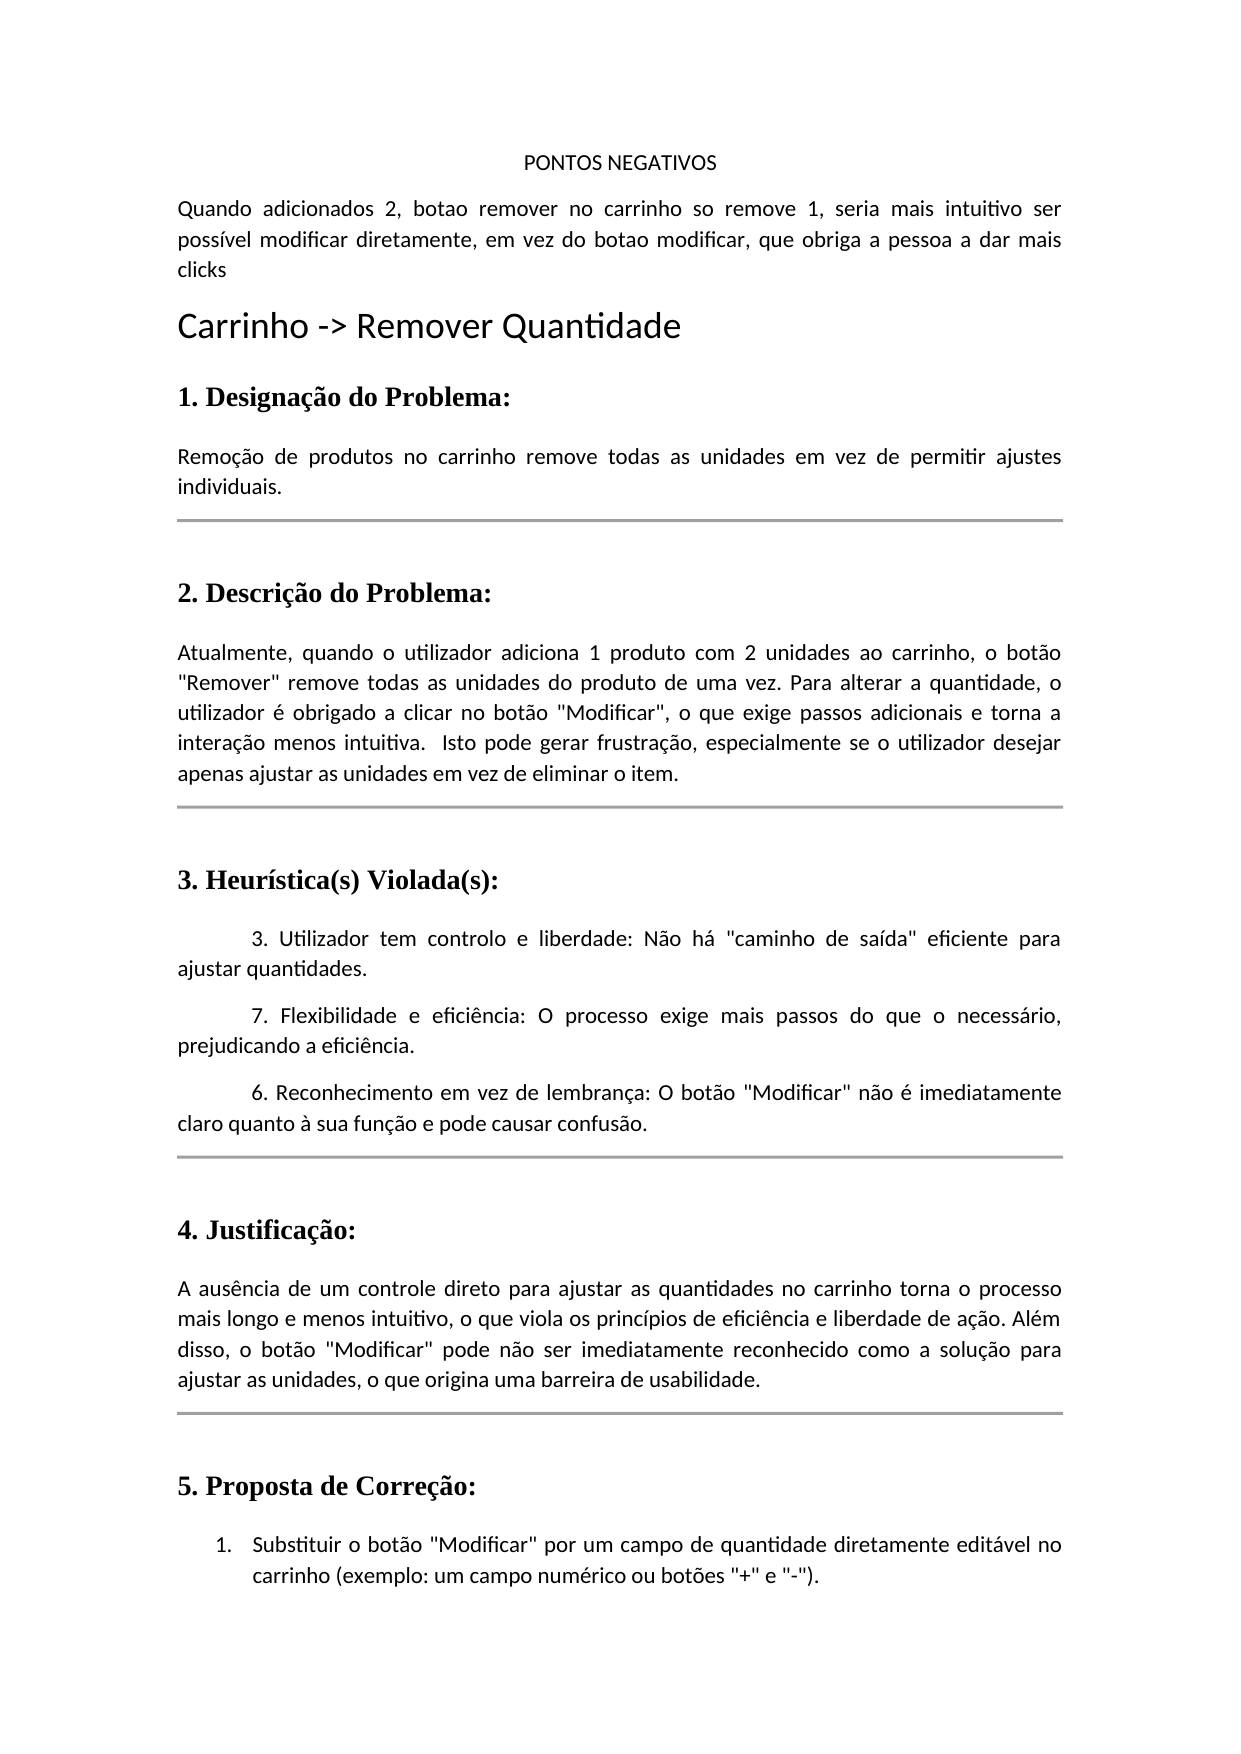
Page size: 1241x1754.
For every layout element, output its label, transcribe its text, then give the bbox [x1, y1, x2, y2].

text Remoção de produtos no carrinho remove todas as unidades em vez de permitir ajustes individuais. [177, 442, 1063, 500]
text Quando adicionados 2, botao remover no carrinho so remove 1, seria mais intuitivo ser possível modificar diretamente, em vez do botao modificar, que obriga a pessoa a dar mais clicks [177, 194, 1063, 283]
text A ausência de um controle direto para ajustar as quantidades no carrinho torna o processo mais longo e menos intuitivo, o que viola os princípios de eficiência e liberdade de ação. Além disso, o botão "Modificar" pode não ser imediatamente reconhecido como a solução para ajustar as unidades, o que origina uma barreira de usabilidade. [177, 1274, 1063, 1393]
list Substituir o botão "Modificar" por um campo de quantidade diretamente editável no carrinho (exemplo: um campo numérico ou botões "+" e "-"). [215, 1531, 1063, 1589]
text 2. Descrição do Problema: [177, 576, 1063, 609]
text 4. Justificação: [177, 1213, 1063, 1245]
text 7. Flexibilidade e eficiência: O processo exige mais passos do que o necessário, prejudicando a eficiência. [177, 1001, 1063, 1059]
text 6. Reconhecimento em vez de lembrança: O botão "Modificar" não é imediatamente claro quanto à sua função e pode causar confusão. [177, 1078, 1063, 1137]
text 5. Proposta de Correção: [177, 1469, 1063, 1501]
text 1. Designação do Problema: [177, 380, 1063, 413]
text 3. Heurística(s) Violada(s): [177, 863, 1063, 895]
text Atualmente, quando o utilizador adiciona 1 produto com 2 unidades ao carrinho, o botão "Remover" remove todas as unidades do produto de uma vez. Para alterar a quantidade, o utilizador é obrigado a clicar no botão "Modificar", o que exige passos adicionais e torna a interação menos intuitiva. Isto pode gerar frustração, especialmente se o utilizador desejar apenas ajustar as unidades em vez de eliminar o item. [177, 638, 1063, 787]
text 3. Utilizador tem controlo e liberdade: Não há "caminho de saída" eficiente para ajustar quantidades. [177, 924, 1063, 982]
text Carrinho -> Remover Quantidade [177, 302, 1063, 348]
text PONTOS NEGATIVOS [177, 148, 1063, 176]
